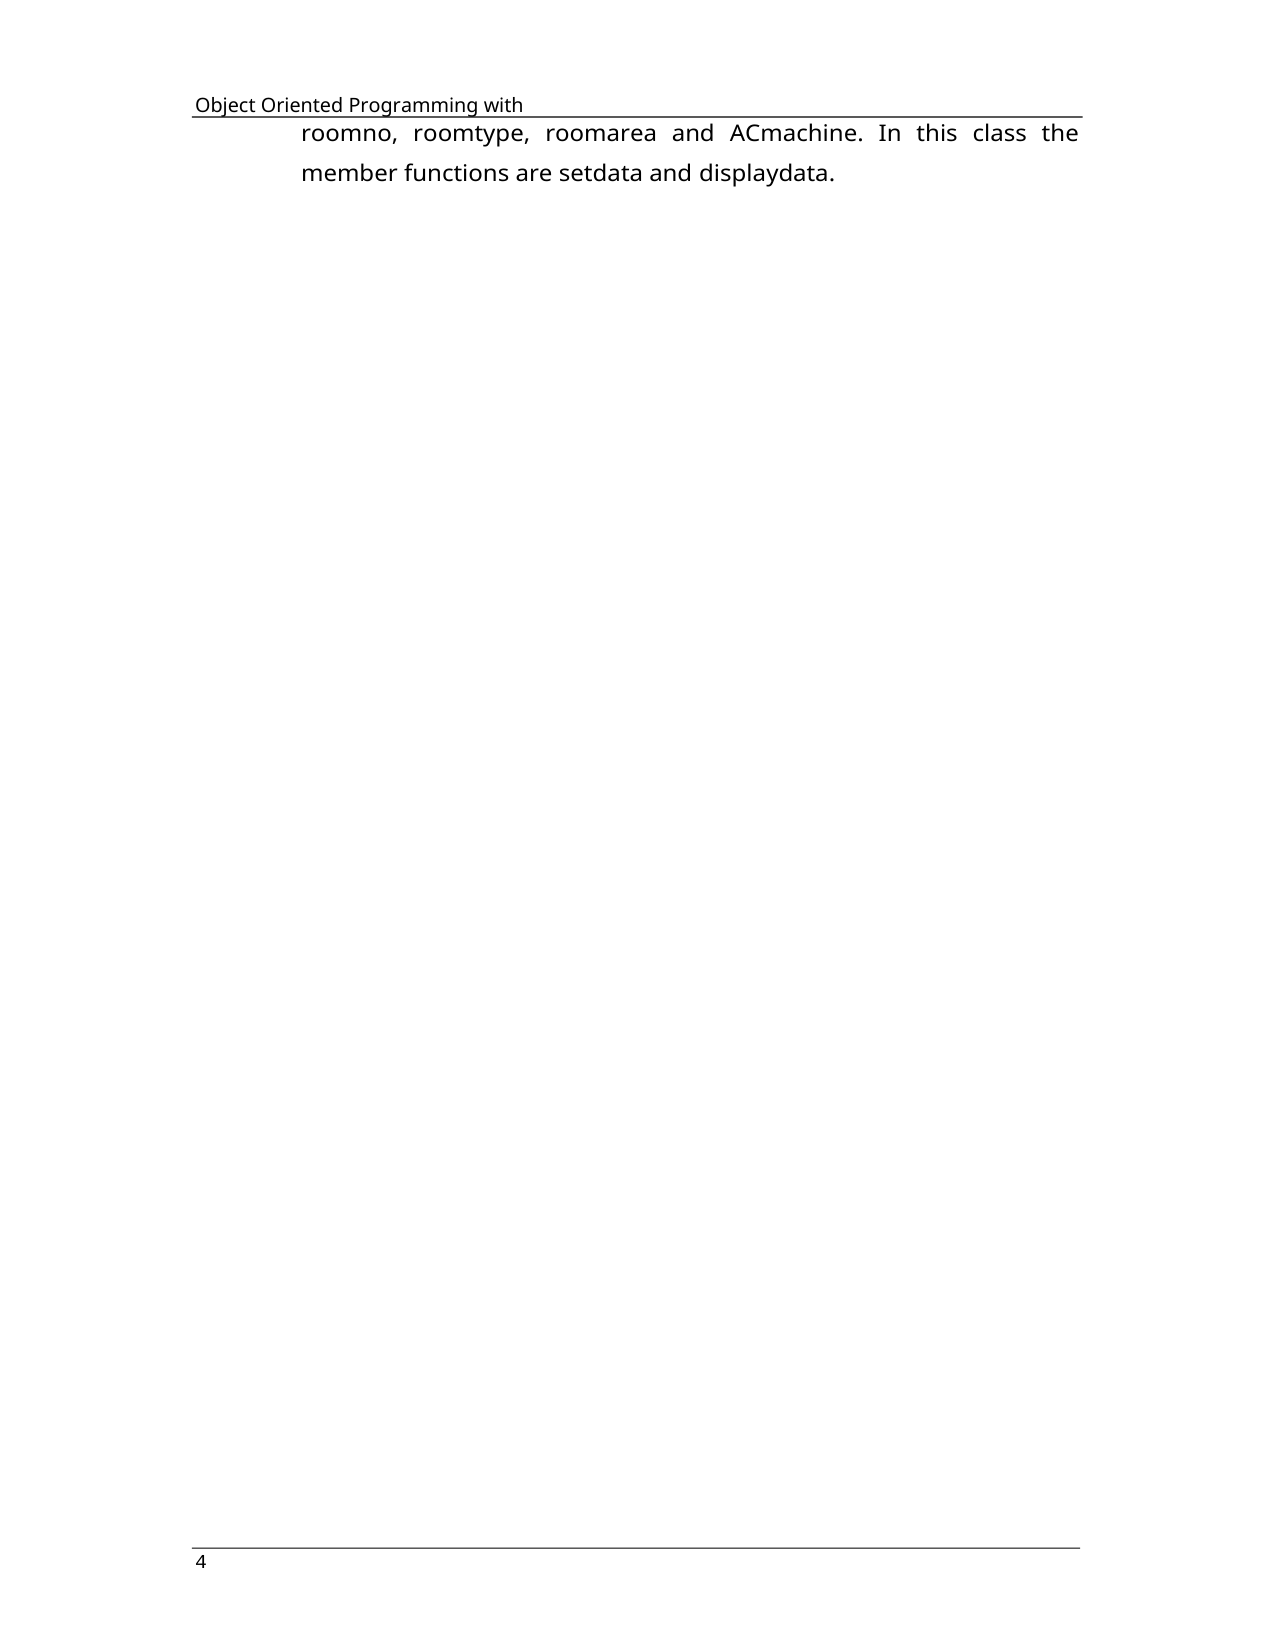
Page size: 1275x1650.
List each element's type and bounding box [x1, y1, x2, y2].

list [266, 117, 1080, 188]
